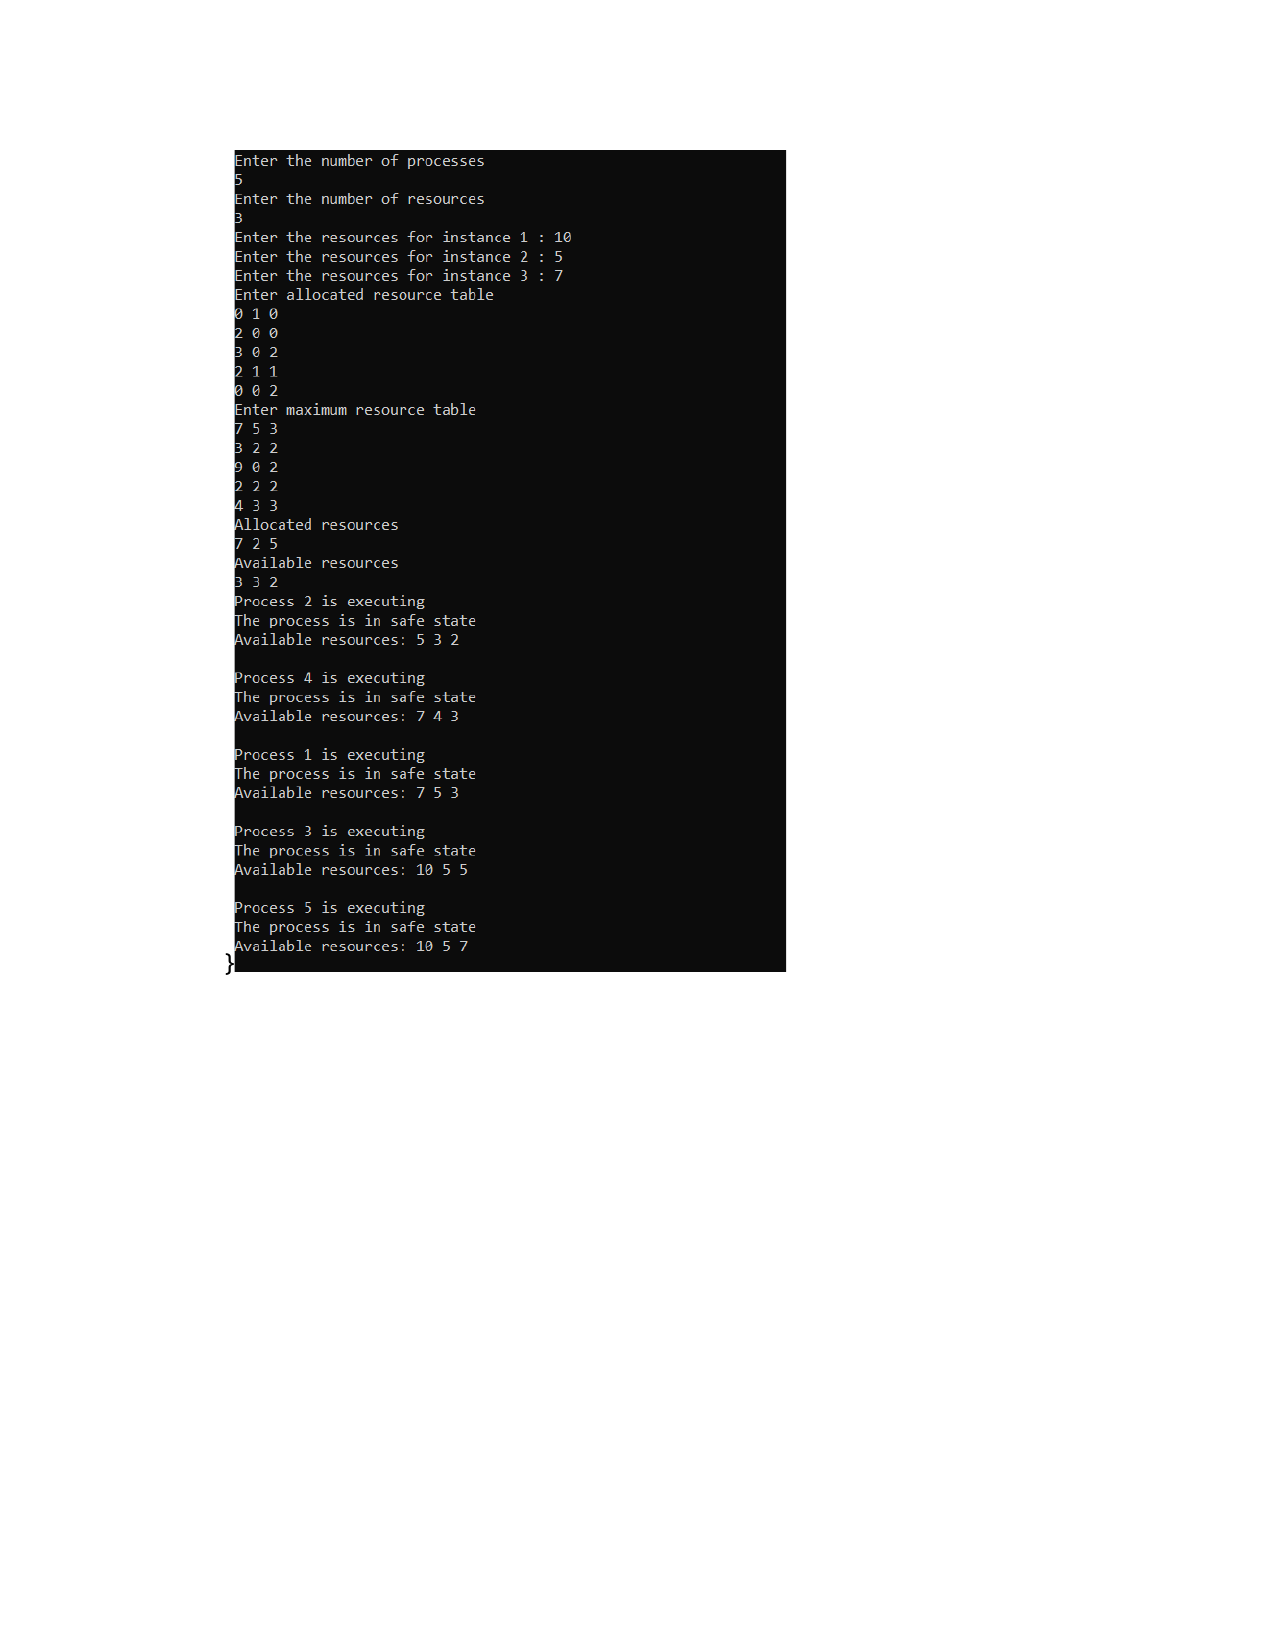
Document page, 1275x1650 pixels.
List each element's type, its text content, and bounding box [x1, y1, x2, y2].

picture [234, 150, 787, 972]
